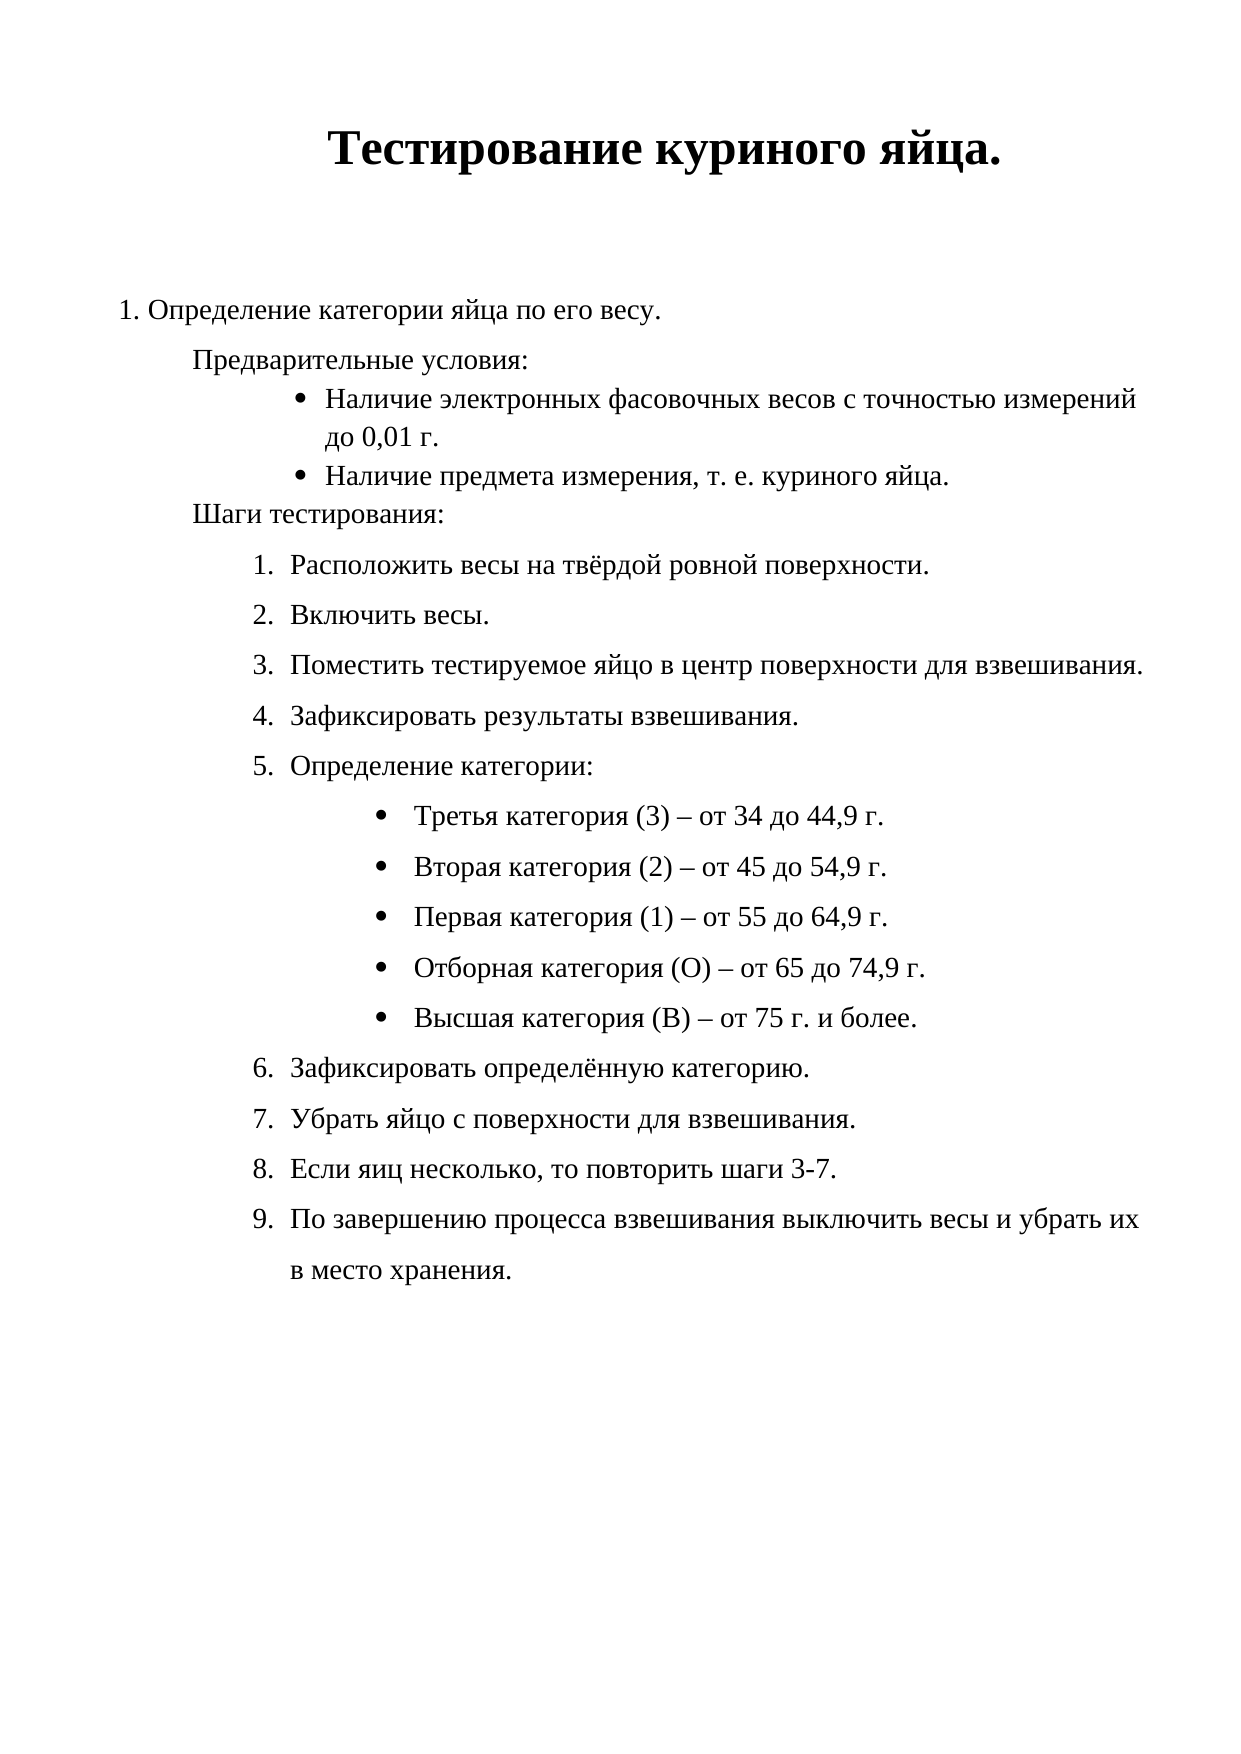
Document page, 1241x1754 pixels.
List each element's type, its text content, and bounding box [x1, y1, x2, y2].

list Шаги тестирования: [192, 497, 1152, 530]
list Наличие предмета измерения, т. е. куриного яйца. [295, 458, 1152, 492]
list Отборная категория (О) – от 65 до 74,9 г. [376, 950, 1152, 983]
list Определение категории яйца по его весу. [118, 292, 1152, 325]
list Первая категория (1) – от 55 до 64,9 г. [376, 899, 1152, 933]
list Третья категория (3) – от 34 до 44,9 г. [376, 798, 1152, 832]
list Поместить тестируемое яйцо в центр поверхности для взвешивания. [252, 647, 1211, 681]
list Зафиксировать определённую категорию. [252, 1051, 1152, 1084]
list Высшая категория (В) – от 75 г. и более. [376, 1000, 1152, 1034]
list Определение категории: [252, 748, 1152, 782]
list Наличие электронных фасовочных весов с точностью измерений до 0,01 г. [295, 381, 1152, 453]
text Тестирование куриного яйца. [177, 118, 1152, 176]
list Если яиц несколько, то повторить шаги 3-7. [252, 1151, 1152, 1185]
list Расположить весы на твёрдой ровной поверхности. [252, 547, 1152, 580]
list Включить весы. [252, 597, 1152, 631]
list По завершению процесса взвешивания выключить весы и убрать их в место хранения. [252, 1201, 1152, 1285]
list Предварительные условия: [192, 342, 1152, 376]
list Зафиксировать результаты взвешивания. [252, 698, 1152, 731]
list Вторая категория (2) – от 45 до 54,9 г. [376, 849, 1152, 882]
list Убрать яйцо с поверхности для взвешивания. [252, 1101, 1152, 1134]
